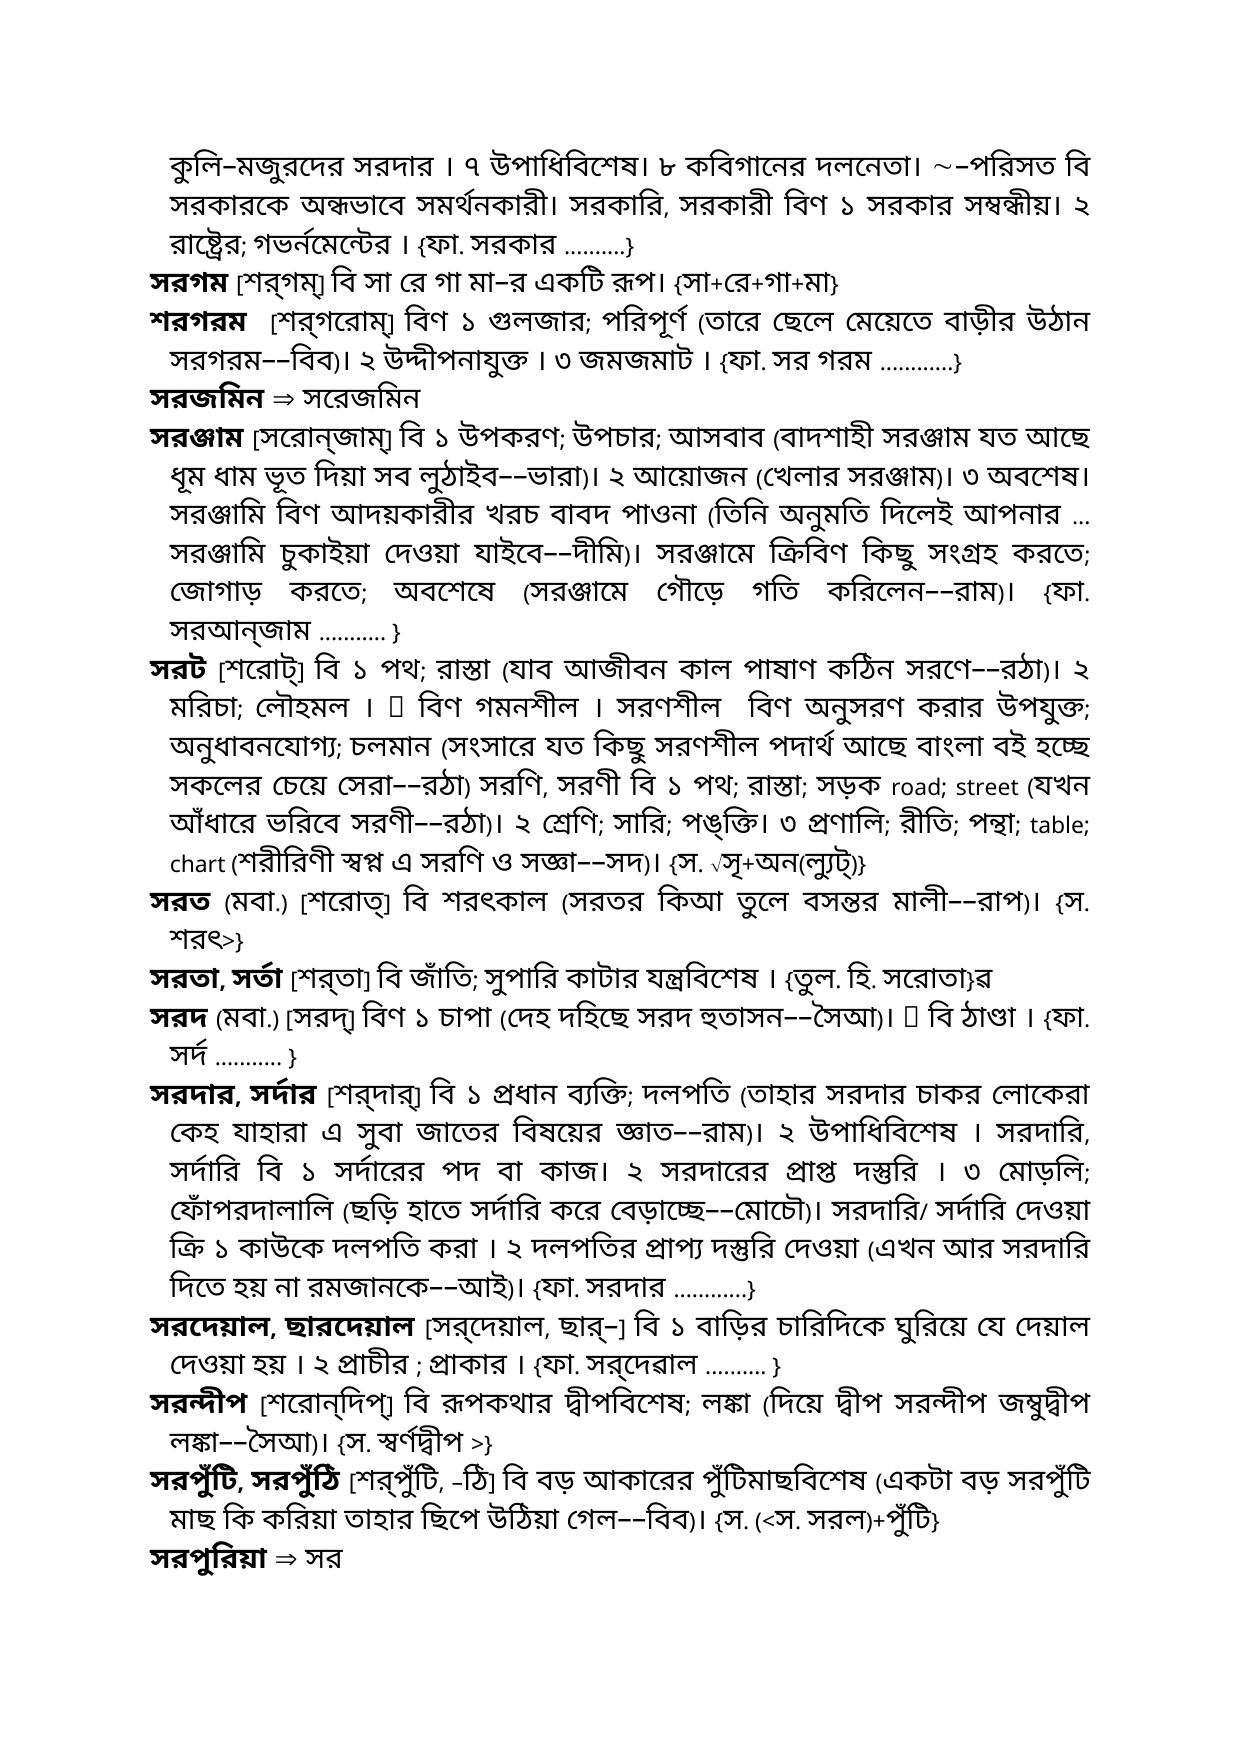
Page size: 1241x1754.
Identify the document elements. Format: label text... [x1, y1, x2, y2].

text সরঞ্জাম [সরোন্‌জাম্‌] বি ১ উপকরণ; উপচার; আসবাব (বাদশাহী সরঞ্জাম যত আছে ধূম ধাম ভূত দিয়া সব লুঠাইব––ভারা)। ২ আয়োজন (খেলার সরঞ্জাম)। ৩ অবশেষ। সরঞ্জামি বিণ আদয়কারীর খরচ বাবদ পাওনা (তিনি অনুমতি দিলেই আপনার ... সরঞ্জামি চুকাইয়া দেওয়া যাইবে––দীমি)। সরঞ্জামে ক্রিবিণ কিছু সংগ্রহ করতে; জোগাড় করতে; অবশেষে (সরঞ্জামে গৌড়ে গতি করিলেন––রাম)। {ফা. সরআন্‌জাম ........... } [150, 421, 1090, 652]
text সরপুরিয়া সর [150, 1541, 1090, 1580]
text সরদ (মবা.) [সরদ্‌] বিণ ১ চাপা (দেহ দহিছে সরদ হুতাসন––সৈআ)। বি ঠাণ্ডা । {ফা. সর্দ ........... } [150, 1000, 1090, 1077]
text সরন্দীপ [শরোন্‌দিপ্‌] বি রূপকথার দ্বীপবিশেষ; লঙ্কা (দিয়ে দ্বীপ সরন্দীপ জম্বুদ্বীপ লঙ্কা––সৈআ)। {স. স্বর্ণদ্বীপ >} [150, 1387, 1090, 1464]
text সরপুঁটি, সরপুঁঠি [শর্‌পুঁটি, –ঠি] বি বড় আকারের পুঁটিমাছবিশেষ (একটা বড় সরপুঁটি মাছ কি করিয়া তাহার ছিপে উঠিয়া গেল––বিব)। {স. (<স. সরল)+পুঁটি} [150, 1464, 1090, 1541]
text সরট [শরোট্‌] বি ১ পথ; রাস্তা (যাব আজীবন কাল পাষাণ কঠিন সরণে––রঠা)। ২ মরিচা; লৌহমল । বিণ গমনশীল । সরণশীল বিণ অনুসরণ করার উপযুক্ত; অনুধাবনযোগ্য; চলমান (সংসারে যত কিছু সরণশীল পদার্থ আছে বাংলা বই হচ্ছে সকলের চেয়ে সেরা––রঠা) সরণি, সরণী বি ১ পথ; রাস্তা; সড়ক road; street (যখন আঁধারে ভরিবে সরণী––রঠা)। ২ শ্রেণি; সারি; পঙ্‌ক্তি। ৩ প্রণালি; রীতি; পন্থা; table; chart (শরীরিণী স্বপ্ন এ সরণি ও সজ্ঞা––সদ)। {স. সৃ+অন(ল্যুট্‌)} [150, 652, 1090, 884]
text সরজমিন সরেজমিন [150, 382, 1090, 421]
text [150, 150, 1090, 266]
text সরতা, সর্তা [শর্‌তা] বি জাঁতি; সুপারি কাটার যন্ত্রবিশেষ । {তুল. হি. সরোতা}ৱ [150, 962, 1090, 1000]
text সরগম [শর্‌গম্‌] বি সা রে গা মা–র একটি রূপ। {সা+রে+গা+মা} [150, 266, 1090, 304]
text সরদার, সর্দার [শর্‌দার্] বি ১ প্রধান ব্যক্তি; দলপতি (তাহার সরদার চাকর লোকেরা কেহ যাহারা এ সুবা জাতের বিষয়ের জ্ঞাত––রাম)। ২ উপাধিবিশেষ । সরদারি, সর্দারি বি ১ সর্দারের পদ বা কাজ। ২ সরদারের প্রাপ্ত দস্তুরি । ৩ মোড়লি; ফোঁপরদালালি (ছড়ি হাতে সর্দারি করে বেড়াচ্ছে––মোচৌ)। সরদারি/ সর্দারি দেওয়া ক্রি ১ কাউকে দলপতি করা । ২ দলপতির প্রাপ্য দস্তুরি দেওয়া (এখন আর সরদারি দিতে হয় না রমজানকে––আই)। {ফা. সরদার ............} [150, 1077, 1090, 1309]
text সরদেয়াল, ছারদেয়াল [সর্‌দেয়াল, ছার্‌–] বি ১ বাড়ির চারিদিকে ঘুরিয়ে যে দেয়াল দেওয়া হয় । ২ প্রাচীর ; প্রাকার । {ফা. সর্‌দেৱাল .......... } [150, 1309, 1090, 1387]
text শরগরম [শর্‌গরোম্‌] বিণ ১ গুলজার; পরিপূর্ণ (তারে ছেলে মেয়েতে বাড়ীর উঠান সরগরম––বিব)। ২ উদ্দীপনাযুক্ত । ৩ জমজমাট । {ফা. সর গরম ............} [150, 304, 1090, 382]
text সরত (মবা.) [শরোত্‌] বি শরৎকাল (সরতর কিআ তুলে বসন্তর মালী––রাপ)। {স. শরৎ>} [150, 884, 1090, 962]
